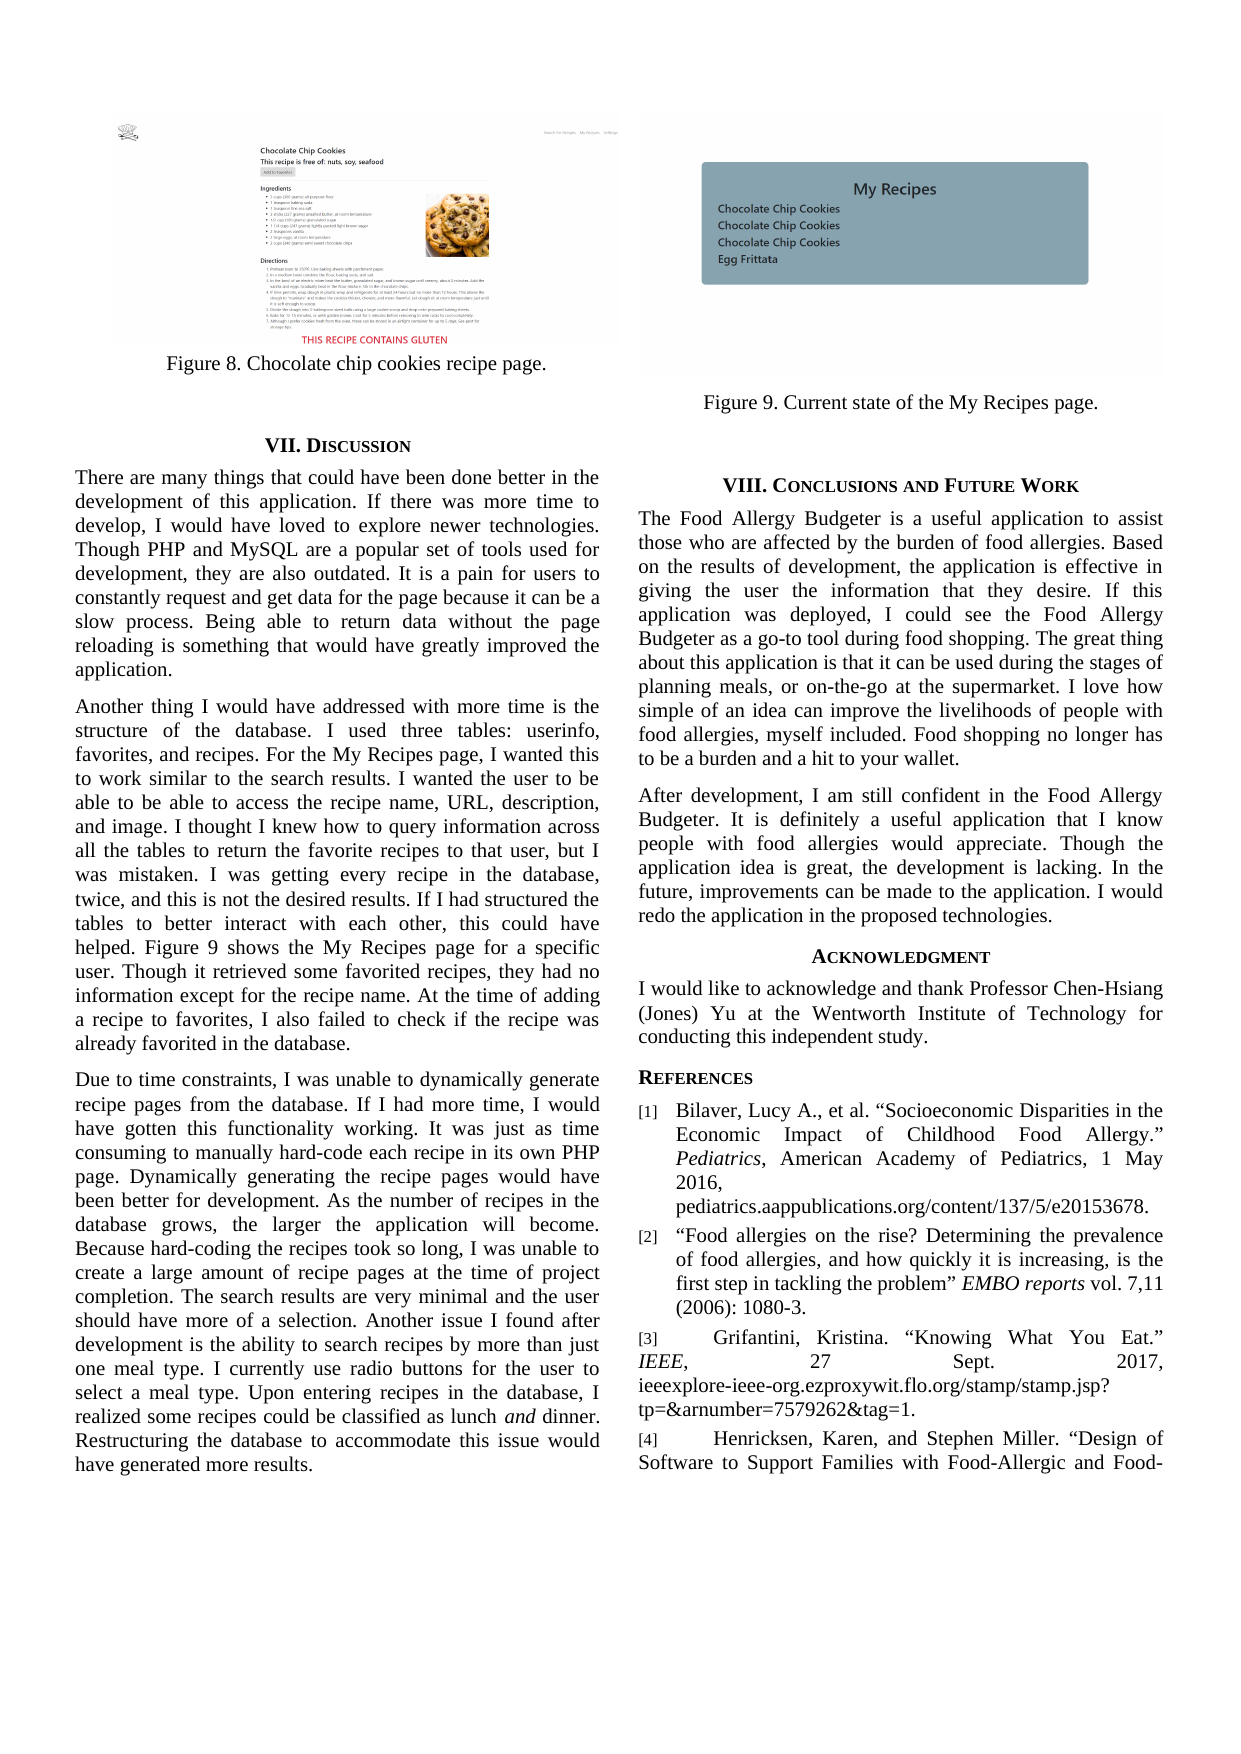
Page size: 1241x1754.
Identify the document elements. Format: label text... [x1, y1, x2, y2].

list Bilaver, Lucy A., et al. “Socioeconomic Disparities in the Economic Impact of Childhood Food Allergy.” Pediatrics, American Academy of Pediatrics, 1 May 2016, pediatrics.aappublications.org/content/137/5/e20153678. [638, 1098, 1164, 1218]
text Another thing I would have addressed with more time is the structure of the database. I used three tables: userinfo, favorites, and recipes. For the My Recipes page, I wanted this to work similar to the search results. I wanted the user to be able to be able to access the recipe name, URL, description, and image. I thought I knew how to query information across all the tables to return the favorite recipes to that user, but I was mistaken. I was getting every recipe in the database, twice, and this is not the desired results. If I had structured the tables to better interact with each other, this could have helped. Figure 9 shows the My Recipes page for a specific user. Though it retrieved some favorited recipes, they had no information except for the recipe name. At the time of adding a recipe to favorites, I also failed to check if the recipe was already favorited in the database. [75, 694, 601, 1055]
list “Food allergies on the rise? Determining the prevalence of food allergies, and how quickly it is increasing, is the first step in tackling the problem” EMBO reports vol. 7,11 (2006): 1080-3. [638, 1223, 1164, 1319]
text I would like to acknowledge and thank Professor Chen-Hsiang (Jones) Yu at the Wentworth Institute of Technology for conducting this independent study. [638, 976, 1164, 1048]
subtitle VII. Discussion [75, 432, 601, 457]
text Due to time constraints, I was unable to dynamically generate recipe pages from the database. If I had more time, I would have gotten this functionality working. It was just as time consuming to manually hard-code each recipe in its own PHP page. Dynamically generating the recipe pages would have been better for development. As the number of recipes in the database grows, the larger the application will become. Because hard-coding the recipes took so long, I was unable to create a large amount of recipe pages at the time of project completion. The search results are very minimal and the user should have more of a selection. Another issue I found after development is the ability to search recipes by more than just one meal type. I currently use radio buttons for the user to select a meal type. Upon entering recipes in the database, I realized some recipes could be classified as lunch and dinner. Restructuring the database to accommodate this issue would have generated more results. [75, 1067, 601, 1476]
text Figure 8. Chocolate chip cookies recipe page. [112, 351, 601, 375]
picture [112, 112, 620, 346]
subtitle Acknowledgment [638, 944, 1164, 968]
list Grifantini, Kristina. “Knowing What You Eat.” IEEE, 27 Sept. 2017, ieeexplore-ieee-org.ezproxywit.flo.org/stamp/stamp.jsp?tp=&arnumber=7579262&tag=1. [638, 1324, 1164, 1421]
text After development, I am still confident in the Food Allergy Budgeter. It is definitely a useful application that I know people with food allergies would appreciate. Though the application idea is great, the development is lacking. In the future, improvements can be made to the application. I would redo the application in the proposed technologies. [638, 783, 1164, 927]
subtitle VIII. Conclusions and Future Work [638, 473, 1164, 497]
subtitle References [638, 1065, 1164, 1089]
text Figure 9. Current state of the My Recipes page. [638, 389, 1164, 414]
text The Food Allergy Budgeter is a useful application to assist those who are affected by the burden of food allergies. Based on the results of development, the application is effective in giving the user the information that they desire. If this application was deployed, I could see the Food Allergy Budgeter as a go-to tool during food shopping. The great thing about this application is that it can be used during the stages of planning meals, or on-the-go at the supermarket. I love how simple of an idea can improve the livelihoods of people with food allergies, myself included. Food shopping no longer has to be a burden and a hit to your wallet. [638, 506, 1164, 770]
picture [638, 112, 1163, 377]
text There are many things that could have been done better in the development of this application. If there was more time to develop, I would have loved to explore newer technologies. Though PHP and MySQL are a popular set of tools used for development, they are also outdated. It is a pain for users to constantly request and get data for the page because it can be a slow process. Being able to return data without the page reloading is something that would have greatly improved the application. [75, 465, 601, 681]
